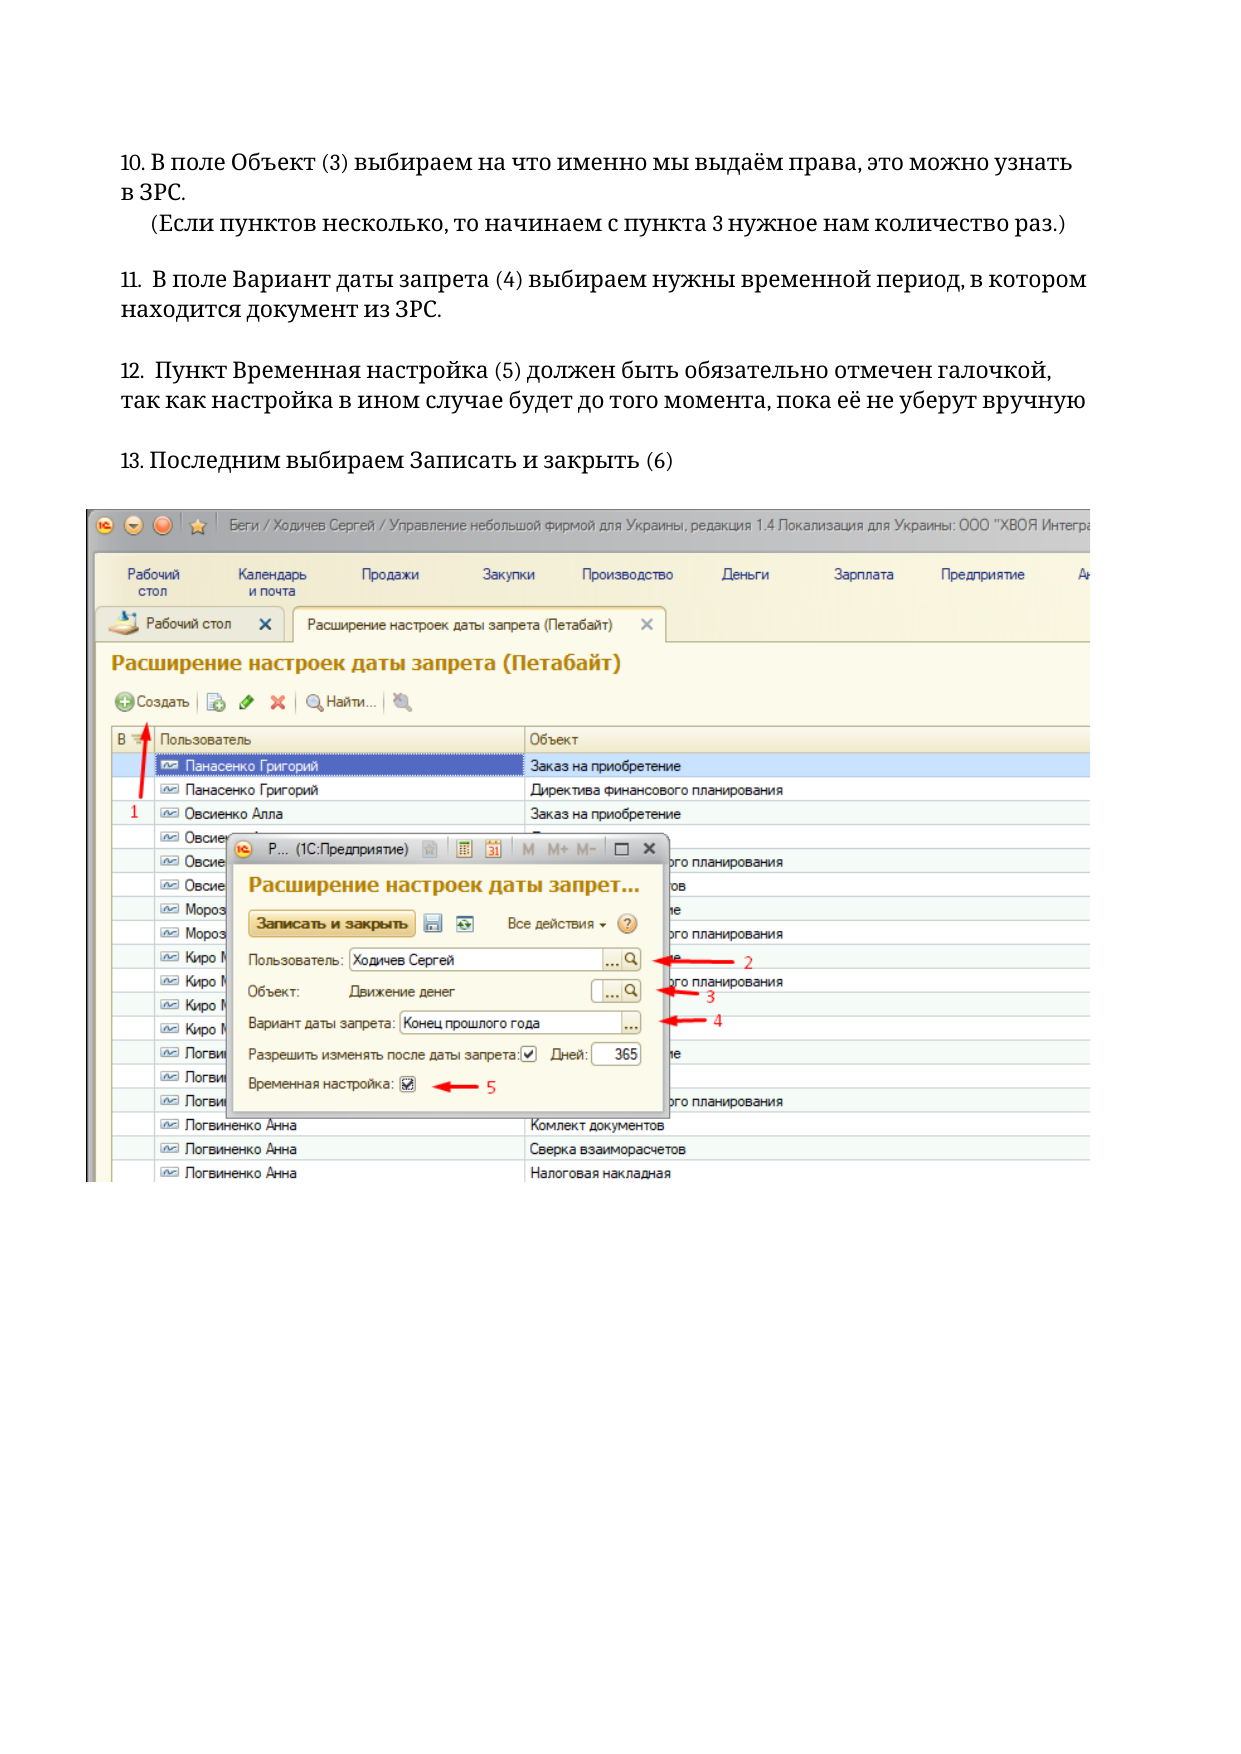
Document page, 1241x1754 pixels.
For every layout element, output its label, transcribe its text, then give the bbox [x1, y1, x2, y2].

text 12. Пункт Временная настройка (5) должен быть обязательно отмечен галочкой, так как настройка в ином случае будет до того момента, пока её не уберут вручную [121, 358, 1090, 414]
text 11. В поле Вариант даты запрета (4) выбираем нужны временной период, в котором находится документ из ЗРС. [121, 267, 1090, 323]
text 10. В поле Объект (3) выбираем на что именно мы выдаём права, это можно узнать в ЗРС. [121, 150, 1090, 207]
picture [86, 509, 1091, 1182]
text 13. Последним выбираем Записать и закрыть (6) [121, 448, 1090, 474]
text (Если пунктов несколько, то начинаем с пункта 3 нужное нам количество раз.) [150, 210, 1090, 237]
